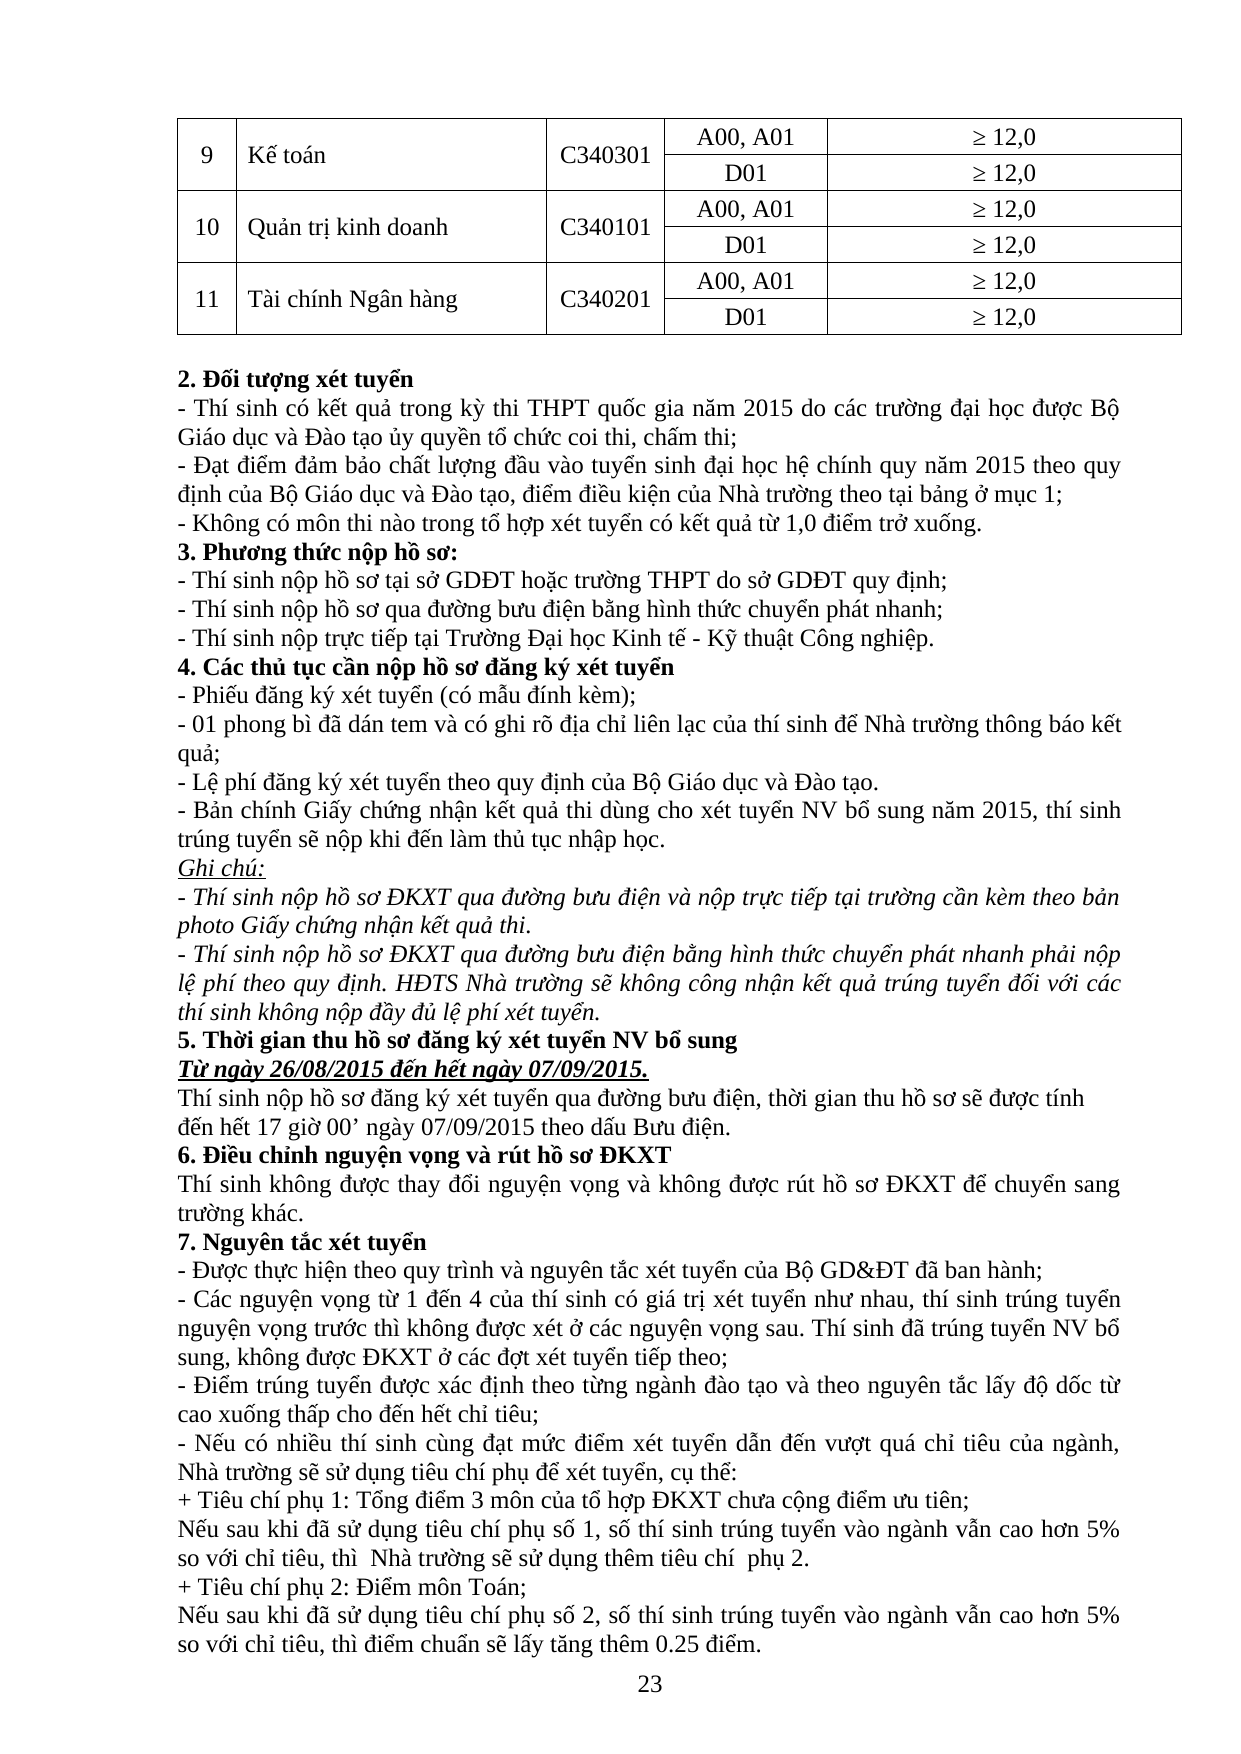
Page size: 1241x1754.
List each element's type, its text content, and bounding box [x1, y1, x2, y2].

text Thí sinh không được thay đổi nguyện vọng và không được rút hồ sơ ĐKXT để chuyển sang trường khác. [177, 1169, 1122, 1227]
text Nếu sau khi đã sử dụng tiêu chí phụ số 1, số thí sinh trúng tuyển vào ngành vẫn cao hơn 5% so với chỉ tiêu, thì Nhà trường sẽ sử dụng thêm tiêu chí phụ 2. [177, 1514, 1122, 1572]
table_cell ≥ 12,0 [828, 191, 1181, 226]
text Từ ngày 26/08/2015 đến hết ngày 07/09/2015. [177, 1054, 1122, 1083]
text - 01 phong bì đã dán tem và có ghi rõ địa chỉ liên lạc của thí sinh để Nhà trường thông báo kết quả; [177, 709, 1122, 767]
table_cell Kế toán [237, 119, 546, 190]
table_cell A00, A01 [665, 191, 827, 226]
text Ghi chú: [177, 853, 1122, 882]
table_cell ≥ 12,0 [828, 263, 1181, 298]
table_cell C340201 [547, 263, 664, 334]
table_cell ≥ 12,0 [828, 299, 1181, 334]
table_cell D01 [665, 155, 827, 190]
table_cell A00, A01 [665, 263, 827, 298]
text 5. Thời gian thu hồ sơ đăng ký xét tuyển NV bổ sung [177, 1025, 1122, 1054]
table_cell 9 [178, 119, 236, 190]
text 3. Phương thức nộp hồ sơ: [177, 537, 1122, 565]
text - Lệ phí đăng ký xét tuyển theo quy định của Bộ Giáo dục và Đào tạo. [177, 767, 1122, 795]
text 7. Nguyên tắc xét tuyển [177, 1227, 1122, 1255]
text - Thí sinh nộp hồ sơ tại sở GDĐT hoặc trường THPT do sở GDĐT quy định; [177, 565, 1122, 594]
text - Không có môn thi nào trong tổ hợp xét tuyển có kết quả từ 1,0 điểm trở xuống. [177, 508, 1122, 537]
text + Tiêu chí phụ 1: Tổng điểm 3 môn của tổ hợp ĐKXT chưa cộng điểm ưu tiên; [177, 1485, 1122, 1514]
table_cell 11 [178, 263, 236, 334]
text - Nếu có nhiều thí sinh cùng đạt mức điểm xét tuyển dẫn đến vượt quá chỉ tiêu của ngành, Nhà trường sẽ sử dụng tiêu chí phụ để xét tuyển, cụ thể: [177, 1428, 1122, 1485]
text 2. Đối tượng xét tuyển [177, 364, 1122, 393]
text - Được thực hiện theo quy trình và nguyên tắc xét tuyển của Bộ GD&ĐT đã ban hành; [177, 1255, 1122, 1284]
text - Thí sinh nộp trực tiếp tại Trường Đại học Kinh tế - Kỹ thuật Công nghiệp. [177, 623, 1122, 652]
text - Phiếu đăng ký xét tuyển (có mẫu đính kèm); [177, 680, 1122, 709]
text - Thí sinh nộp hồ sơ ĐKXT qua đường bưu điện và nộp trực tiếp tại trường cần kèm theo bản photo Giấy chứng nhận kết quả thi. [177, 882, 1122, 939]
table_cell ≥ 12,0 [828, 119, 1181, 154]
text - Đạt điểm đảm bảo chất lượng đầu vào tuyển sinh đại học hệ chính quy năm 2015 theo quy định của Bộ Giáo dục và Đào tạo, điểm điều kiện của Nhà trường theo tại bảng ở mục 1; [177, 450, 1122, 508]
table_cell 10 [178, 191, 236, 262]
text 6. Điều chỉnh nguyện vọng và rút hồ sơ ĐKXT [177, 1140, 1122, 1169]
table_cell Quản trị kinh doanh [237, 191, 546, 262]
table_cell ≥ 12,0 [828, 155, 1181, 190]
table_cell Tài chính Ngân hàng [237, 263, 546, 334]
text 4. Các thủ tục cần nộp hồ sơ đăng ký xét tuyển [177, 652, 1122, 680]
text Nếu sau khi đã sử dụng tiêu chí phụ số 2, số thí sinh trúng tuyển vào ngành vẫn cao hơn 5% so với chỉ tiêu, thì điểm chuẩn sẽ lấy tăng thêm 0.25 điểm. [177, 1600, 1122, 1658]
table_cell C340101 [547, 191, 664, 262]
text - Thí sinh có kết quả trong kỳ thi THPT quốc gia năm 2015 do các trường đại học được Bộ Giáo dục và Đào tạo ủy quyền tổ chức coi thi, chấm thi; [177, 393, 1122, 450]
text - Các nguyện vọng từ 1 đến 4 của thí sinh có giá trị xét tuyển như nhau, thí sinh trúng tuyển nguyện vọng trước thì không được xét ở các nguyện vọng sau. Thí sinh đã trúng tuyển NV bổ sung, không được ĐKXT ở các đợt xét tuyển tiếp theo; [177, 1284, 1122, 1370]
text Thí sinh nộp hồ sơ đăng ký xét tuyển qua đường bưu điện, thời gian thu hồ sơ sẽ được tính đến hết 17 giờ 00’ ngày 07/09/2015 theo dấu Bưu điện. [177, 1083, 1122, 1140]
text - Thí sinh nộp hồ sơ qua đường bưu điện bằng hình thức chuyển phát nhanh; [177, 594, 1122, 623]
text - Bản chính Giấy chứng nhận kết quả thi dùng cho xét tuyển NV bổ sung năm 2015, thí sinh trúng tuyển sẽ nộp khi đến làm thủ tục nhập học. [177, 795, 1122, 853]
table_cell D01 [665, 227, 827, 262]
table_cell C340301 [547, 119, 664, 190]
text + Tiêu chí phụ 2: Điểm môn Toán; [177, 1572, 1122, 1600]
table_cell ≥ 12,0 [828, 227, 1181, 262]
table_cell D01 [665, 299, 827, 334]
table_cell A00, A01 [665, 119, 827, 154]
text - Điểm trúng tuyển được xác định theo từng ngành đào tạo và theo nguyên tắc lấy độ dốc từ cao xuống thấp cho đến hết chỉ tiêu; [177, 1370, 1122, 1428]
text - Thí sinh nộp hồ sơ ĐKXT qua đường bưu điện bằng hình thức chuyển phát nhanh phải nộp lệ phí theo quy định. HĐTS Nhà trường sẽ không công nhận kết quả trúng tuyển đối với các thí sinh không nộp đầy đủ lệ phí xét tuyển. [177, 939, 1122, 1025]
